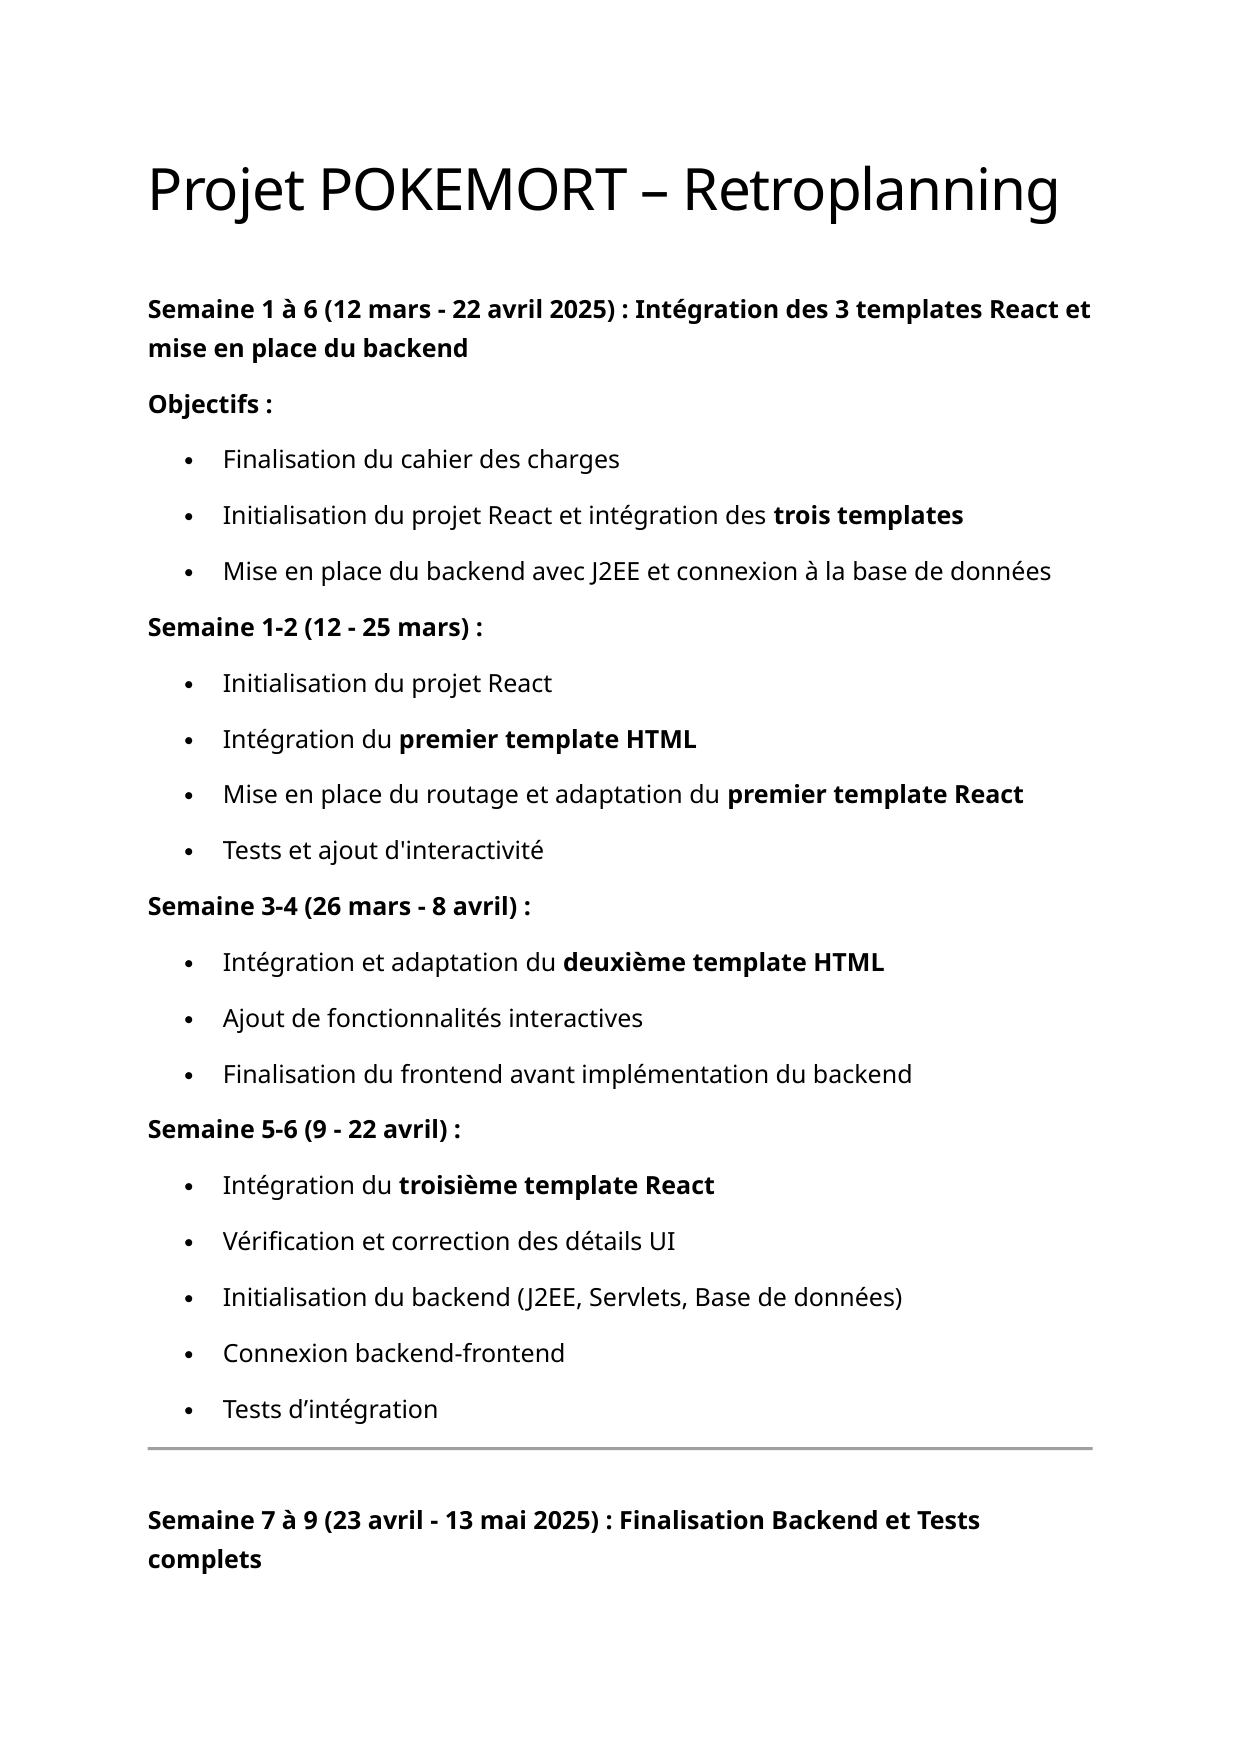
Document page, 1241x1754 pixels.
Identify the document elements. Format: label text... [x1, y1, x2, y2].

text Semaine 3-4 (26 mars - 8 avril) : [148, 889, 1093, 923]
text Semaine 5-6 (9 - 22 avril) : [148, 1112, 1093, 1146]
list Tests d’intégration [185, 1391, 1093, 1425]
list Ajout de fonctionnalités interactives [185, 1000, 1093, 1034]
list Finalisation du frontend avant implémentation du backend [185, 1056, 1093, 1090]
list Tests et ajout d'interactivité [185, 833, 1093, 867]
title Projet POKEMORT – Retroplanning [148, 148, 1093, 227]
list Initialisation du projet React et intégration des trois templates [185, 498, 1093, 532]
list Intégration et adaptation du deuxième template HTML [185, 944, 1093, 979]
list Initialisation du projet React [185, 665, 1093, 699]
list Connexion backend-frontend [185, 1335, 1093, 1369]
list Vérification et correction des détails UI [185, 1224, 1093, 1258]
list Intégration du troisième template React [185, 1168, 1093, 1202]
text Semaine 1 à 6 (12 mars - 22 avril 2025) : Intégration des 3 templates React et mise en place du backend [148, 291, 1093, 364]
text Semaine 7 à 9 (23 avril - 13 mai 2025) : Finalisation Backend et Tests complets [148, 1503, 1093, 1576]
list Finalisation du cahier des charges [185, 442, 1093, 476]
list Initialisation du backend (J2EE, Servlets, Base de données) [185, 1279, 1093, 1314]
list Mise en place du routage et adaptation du premier template React [185, 777, 1093, 811]
list Intégration du premier template HTML [185, 721, 1093, 755]
text Semaine 1-2 (12 - 25 mars) : [148, 609, 1093, 644]
list Mise en place du backend avec J2EE et connexion à la base de données [185, 554, 1093, 588]
text Objectifs : [148, 386, 1093, 420]
